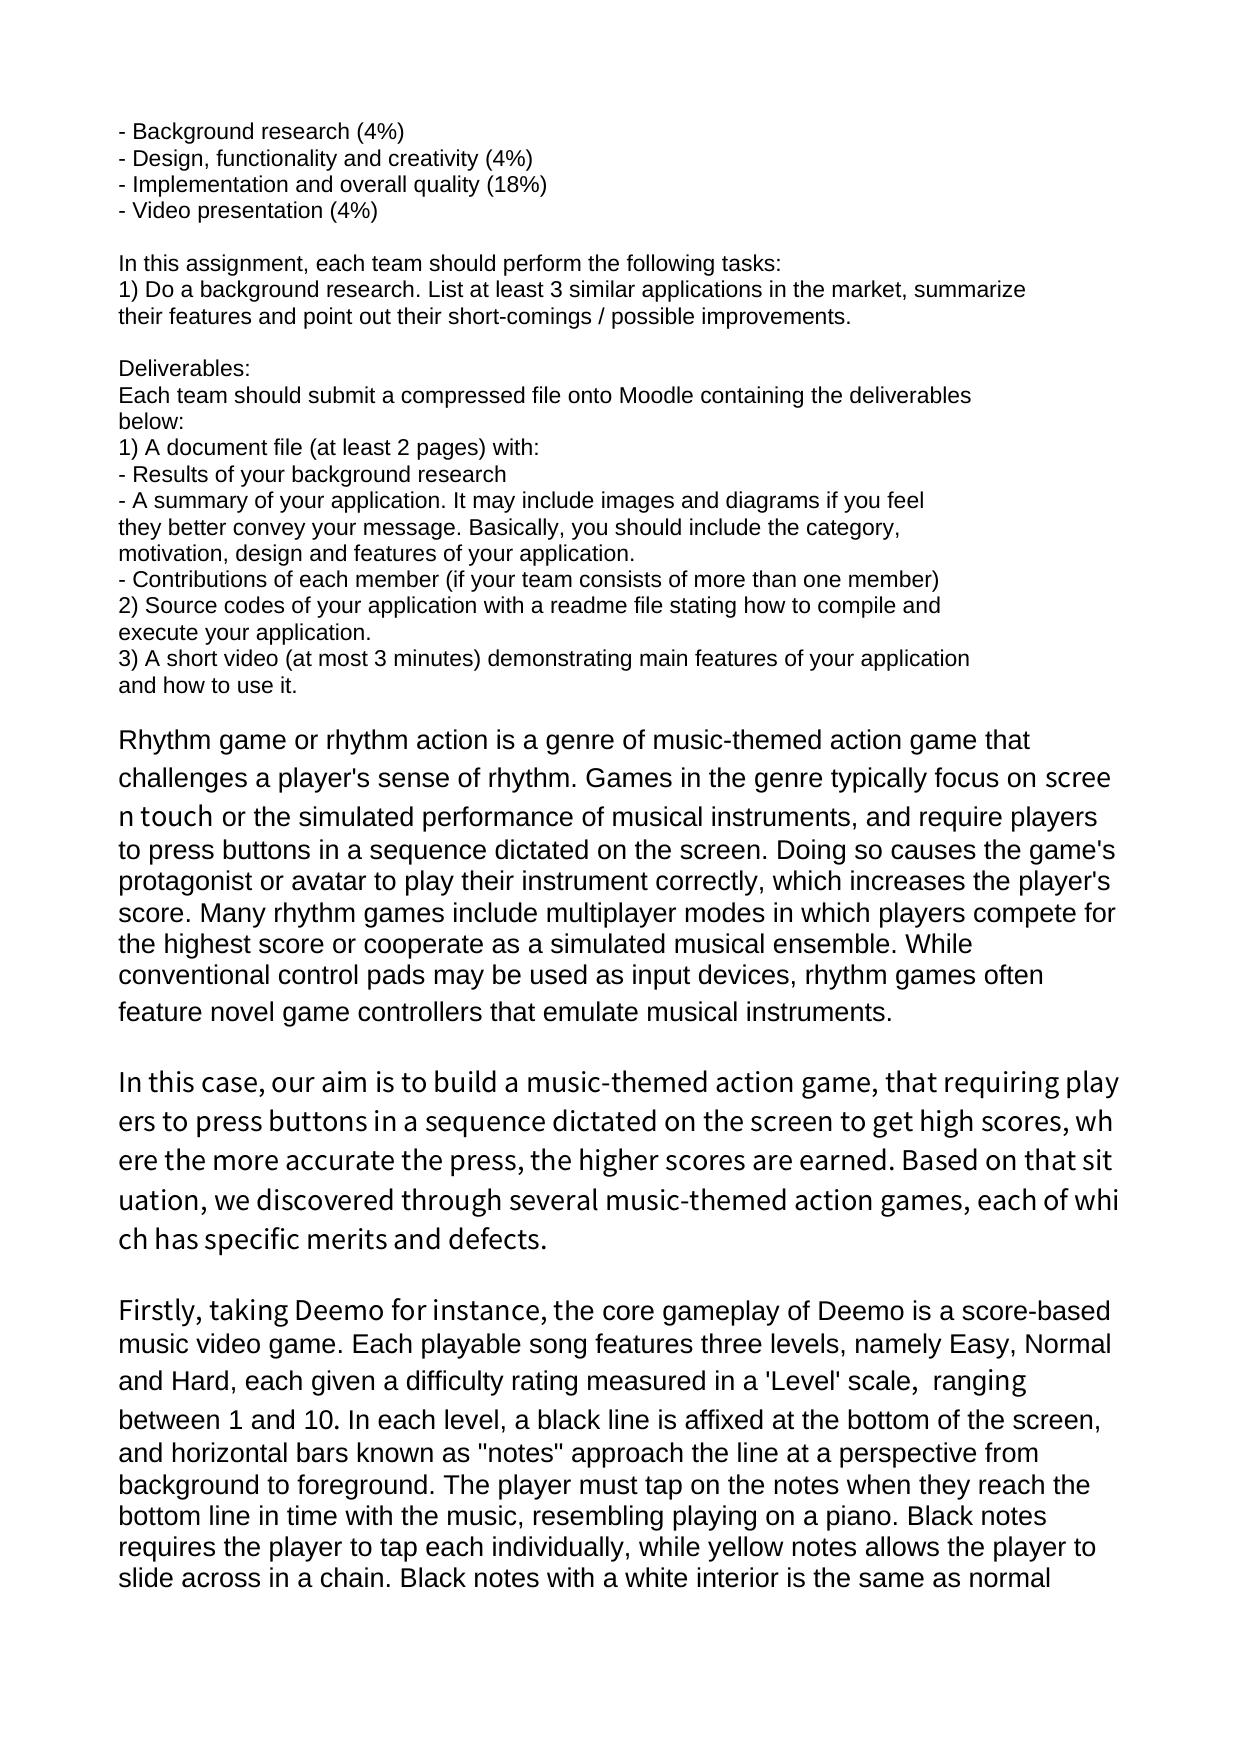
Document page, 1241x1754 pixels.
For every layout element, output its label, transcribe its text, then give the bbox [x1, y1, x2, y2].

text 1) Do a background research. List at least 3 similar applications in the market, summarize [118, 276, 1122, 303]
text 1) A document file (at least 2 pages) with: [118, 434, 1122, 461]
text Rhythm game or rhythm action is a genre of music-themed action game that challenges a player's sense of rhythm. Games in the genre typically focus on screen touch or the simulated performance of musical instruments, and require players to press buttons in a sequence dictated on the screen. Doing so causes the game's protagonist or avatar to play their instrument correctly, which increases the player's score. Many rhythm games include multiplayer modes in which players compete for the highest score or cooperate as a simulated musical ensemble. While conventional control pads may be used as input devices, rhythm games often feature novel game controllers that emulate musical instruments. [118, 724, 1122, 1029]
text - Design, functionality and creativity (4%) [118, 144, 1122, 171]
text below: [118, 408, 1122, 434]
text In this case, our aim is to build a music-themed action game, that requiring players to press buttons in a sequence dictated on the screen to get high scores, where the more accurate the press, the higher scores are earned. Based on that situation, we discovered through several music-themed action games, each of which has specific merits and defects. [118, 1061, 1122, 1257]
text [118, 1288, 1122, 1594]
text motivation, design and features of your application. [118, 540, 1122, 566]
text their features and point out their short-comings / possible improvements. [118, 303, 1122, 329]
text and how to use it. [118, 672, 1122, 698]
text - Background research (4%) [118, 118, 1122, 144]
text they better convey your message. Basically, you should include the category, [118, 513, 1122, 540]
text execute your application. [118, 619, 1122, 645]
text Deliverables: [118, 355, 1122, 382]
text - A summary of your application. It may include images and diagrams if you feel [118, 487, 1122, 513]
text Each team should submit a compressed file onto Moodle containing the deliverables [118, 382, 1122, 408]
text 3) A short video (at most 3 minutes) demonstrating main features of your application [118, 645, 1122, 672]
text - Implementation and overall quality (18%) [118, 171, 1122, 197]
text 2) Source codes of your application with a readme file stating how to compile and [118, 592, 1122, 619]
text - Results of your background research [118, 461, 1122, 487]
text - Contributions of each member (if your team consists of more than one member) [118, 566, 1122, 592]
text In this assignment, each team should perform the following tasks: [118, 250, 1122, 276]
text - Video presentation (4%) [118, 197, 1122, 223]
